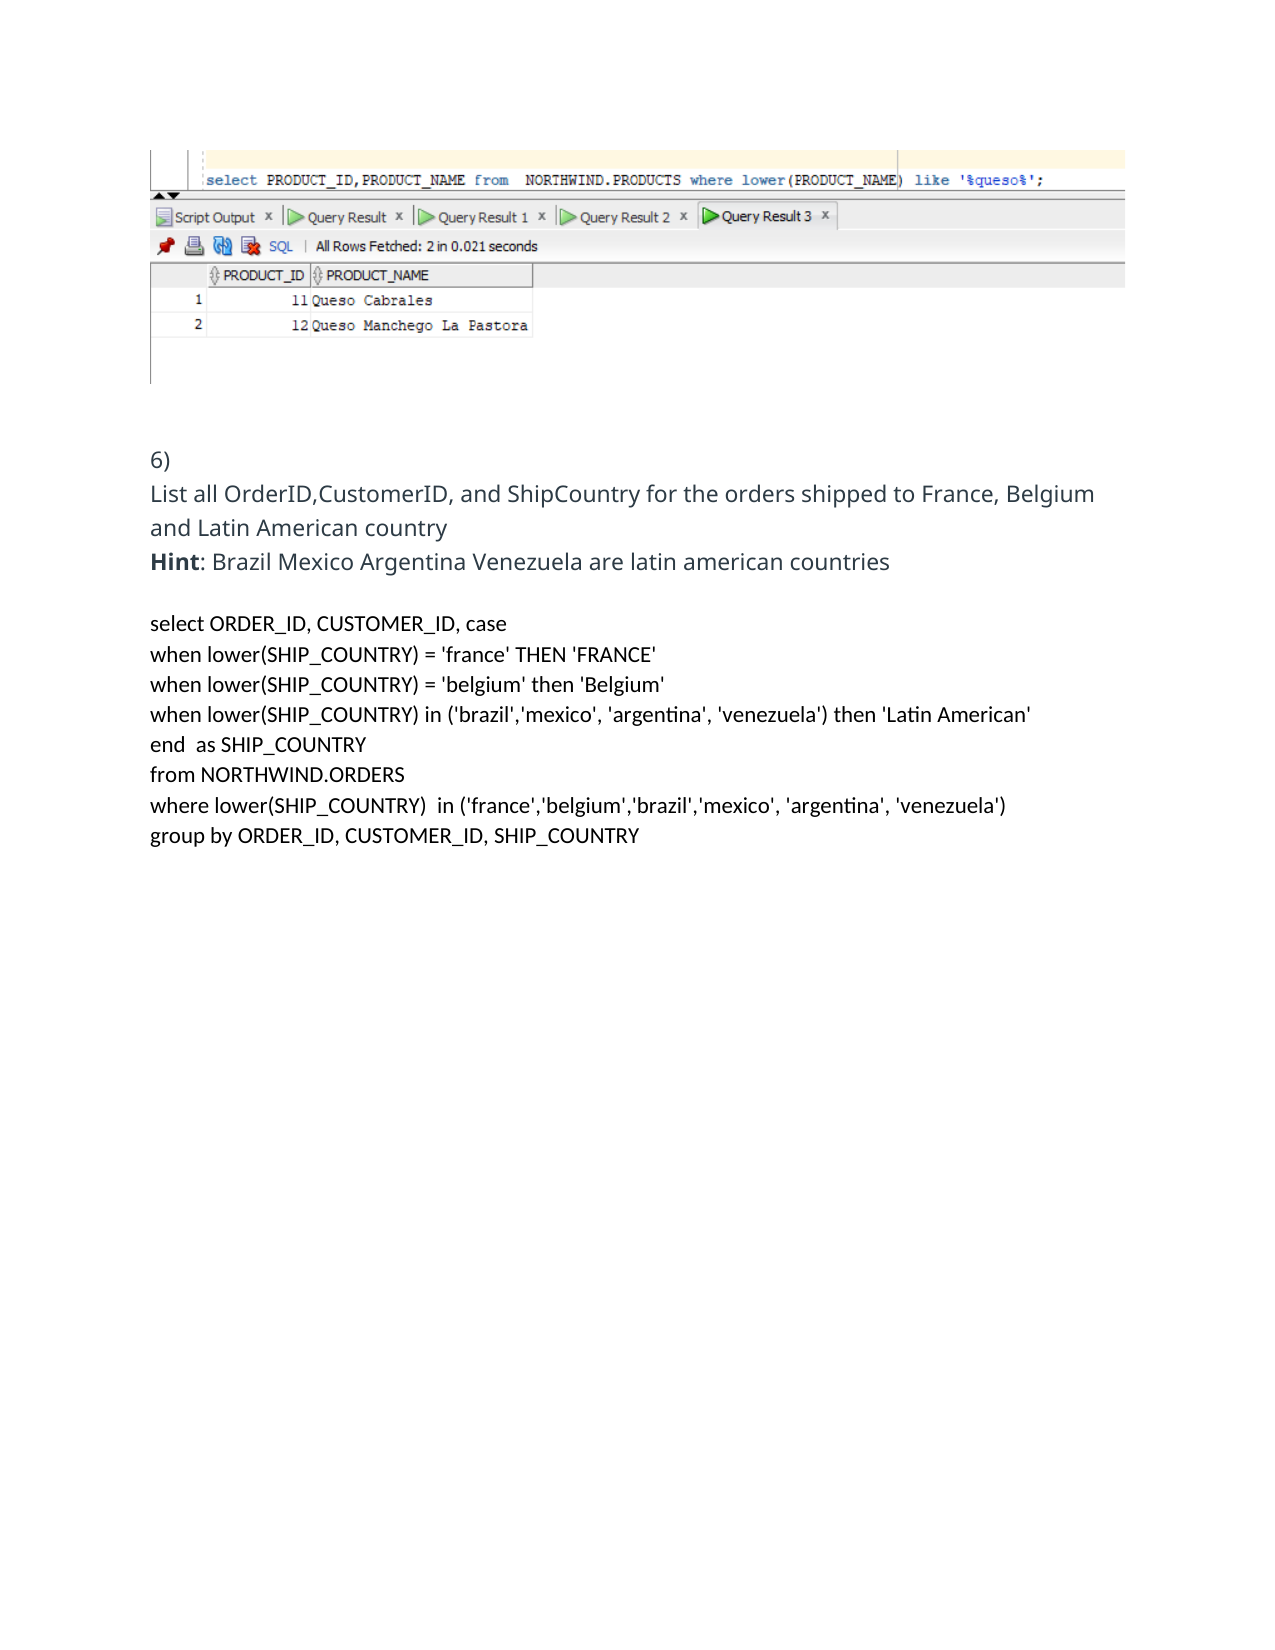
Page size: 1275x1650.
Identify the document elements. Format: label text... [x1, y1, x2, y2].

text group by ORDER_ID, CUSTOMER_ID, SHIP_COUNTRY [150, 821, 1125, 849]
text end as SHIP_COUNTRY [150, 730, 1125, 758]
text select ORDER_ID, CUSTOMER_ID, case [150, 609, 1125, 637]
text when lower(SHIP_COUNTRY) = 'france' THEN 'FRANCE' [150, 640, 1125, 668]
picture [150, 150, 1125, 384]
text where lower(SHIP_COUNTRY) in ('france','belgium','brazil','mexico', 'argentina', 'venezuela') [150, 791, 1125, 819]
text 6) List all OrderID,CustomerID, and ShipCountry for the orders shipped to France, Belgium and Latin American country Hint: Brazil Mexico Argentina Venezuela are latin american countries [150, 444, 1125, 577]
text when lower(SHIP_COUNTRY) = 'belgium' then 'Belgium' [150, 670, 1125, 698]
text when lower(SHIP_COUNTRY) in ('brazil','mexico', 'argentina', 'venezuela') then 'Latin American' [150, 700, 1125, 728]
text from NORTHWIND.ORDERS [150, 761, 1125, 788]
